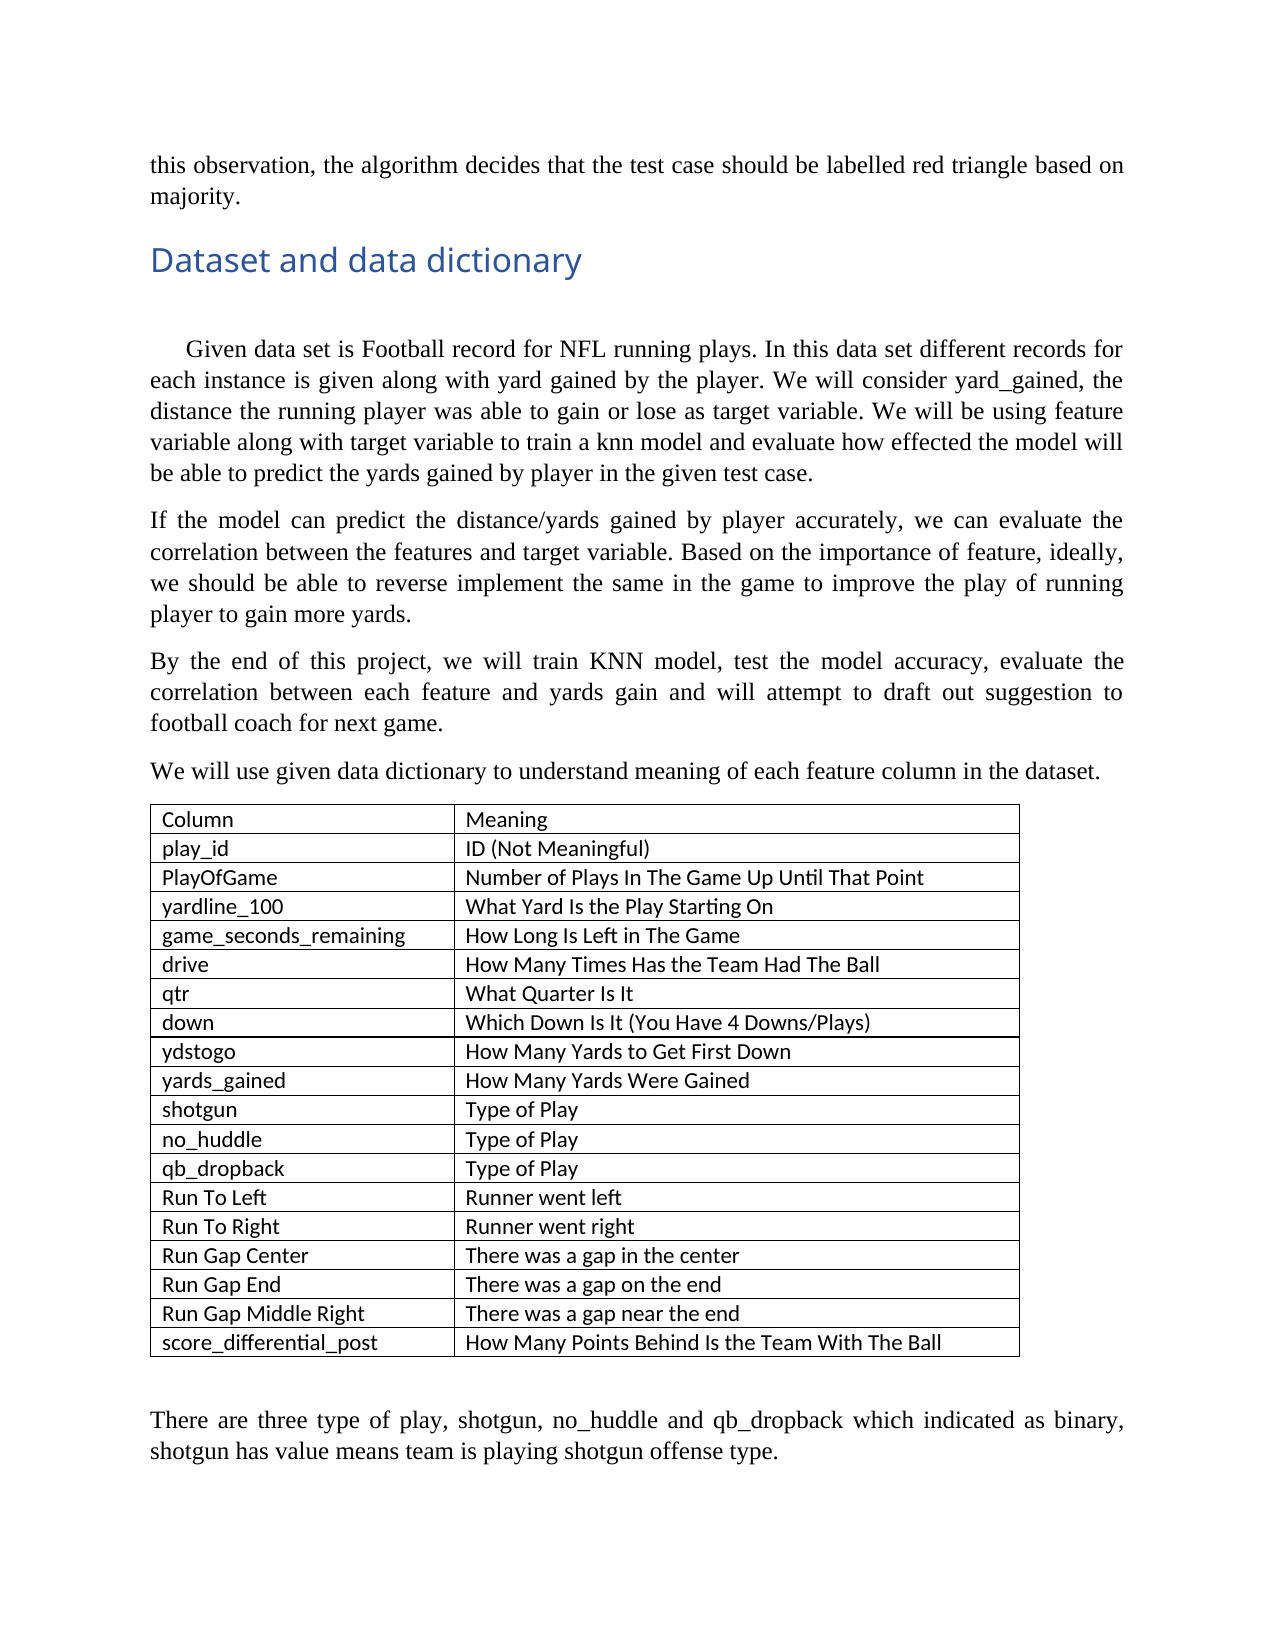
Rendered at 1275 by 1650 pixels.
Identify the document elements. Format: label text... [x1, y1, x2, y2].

subtitle Dataset and data dictionary [150, 237, 1125, 282]
table_cell score_differential_post [151, 1328, 454, 1356]
table_cell How Many Yards to Get First Down [455, 1038, 1019, 1066]
text Given data set is Football record for NFL running plays. In this data set different records for each instance is given along with yard gained by the player. We will consider yard_gained, the distance the running player was able to gain or lose as target variable. We will be using feature variable along with target variable to train a knn model and evaluate how effected the model will be able to predict the yards gained by player in the given test case. [150, 334, 1125, 487]
table_cell shotgun [151, 1096, 454, 1124]
table_cell Type of Play [455, 1125, 1019, 1153]
table_cell Type of Play [455, 1154, 1019, 1182]
table_cell play_id [151, 834, 454, 862]
table_cell ID (Not Meaningful) [455, 834, 1019, 862]
table_cell ydstogo [151, 1038, 454, 1066]
table_cell Run To Right [151, 1212, 454, 1240]
table_cell How Many Points Behind Is the Team With The Ball [455, 1328, 1019, 1356]
table_cell Run Gap Middle Right [151, 1299, 454, 1327]
table_cell There was a gap in the center [455, 1241, 1019, 1269]
table_cell Run To Left [151, 1183, 454, 1211]
table_cell Run Gap Center [151, 1241, 454, 1269]
table_cell qtr [151, 979, 454, 1007]
text If the model can predict the distance/yards gained by player accurately, we can evaluate the correlation between the features and target variable. Based on the importance of feature, ideally, we should be able to reverse implement the same in the game to improve the play of running player to gain more yards. [150, 506, 1125, 627]
table_cell no_huddle [151, 1125, 454, 1153]
table_cell Type of Play [455, 1096, 1019, 1124]
table_cell Runner went right [455, 1212, 1019, 1240]
text We will use given data dictionary to understand meaning of each feature column in the dataset. [150, 756, 1125, 785]
table_cell How Many Yards Were Gained [455, 1067, 1019, 1094]
table_header Meaning [455, 805, 1019, 833]
table_header Column [151, 805, 454, 833]
table_cell How Many Times Has the Team Had The Ball [455, 950, 1019, 978]
table_cell Runner went left [455, 1183, 1019, 1211]
table_cell Number of Plays In The Game Up Until That Point [455, 863, 1019, 891]
table_cell PlayOfGame [151, 863, 454, 891]
table_cell What Yard Is the Play Starting On [455, 892, 1019, 920]
table_cell There was a gap on the end [455, 1270, 1019, 1298]
table_cell qb_dropback [151, 1154, 454, 1182]
table_cell yards_gained [151, 1067, 454, 1094]
table_cell Run Gap End [151, 1270, 454, 1298]
table_cell drive [151, 950, 454, 978]
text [150, 150, 1125, 210]
table_cell down [151, 1009, 454, 1036]
table_cell What Quarter Is It [455, 979, 1019, 1007]
table_cell yardline_100 [151, 892, 454, 920]
table_cell There was a gap near the end [455, 1299, 1019, 1327]
table_cell Which Down Is It (You Have 4 Downs/Plays) [455, 1009, 1019, 1036]
text There are three type of play, shotgun, no_huddle and qb_dropback which indicated as binary, shotgun has value means team is playing shotgun offense type. [150, 1405, 1125, 1465]
text By the end of this project, we will train KNN model, test the model accuracy, evaluate the correlation between each feature and yards gain and will attempt to draft out suggestion to football coach for next game. [150, 646, 1125, 737]
table_cell game_seconds_remaining [151, 921, 454, 949]
table_cell How Long Is Left in The Game [455, 921, 1019, 949]
